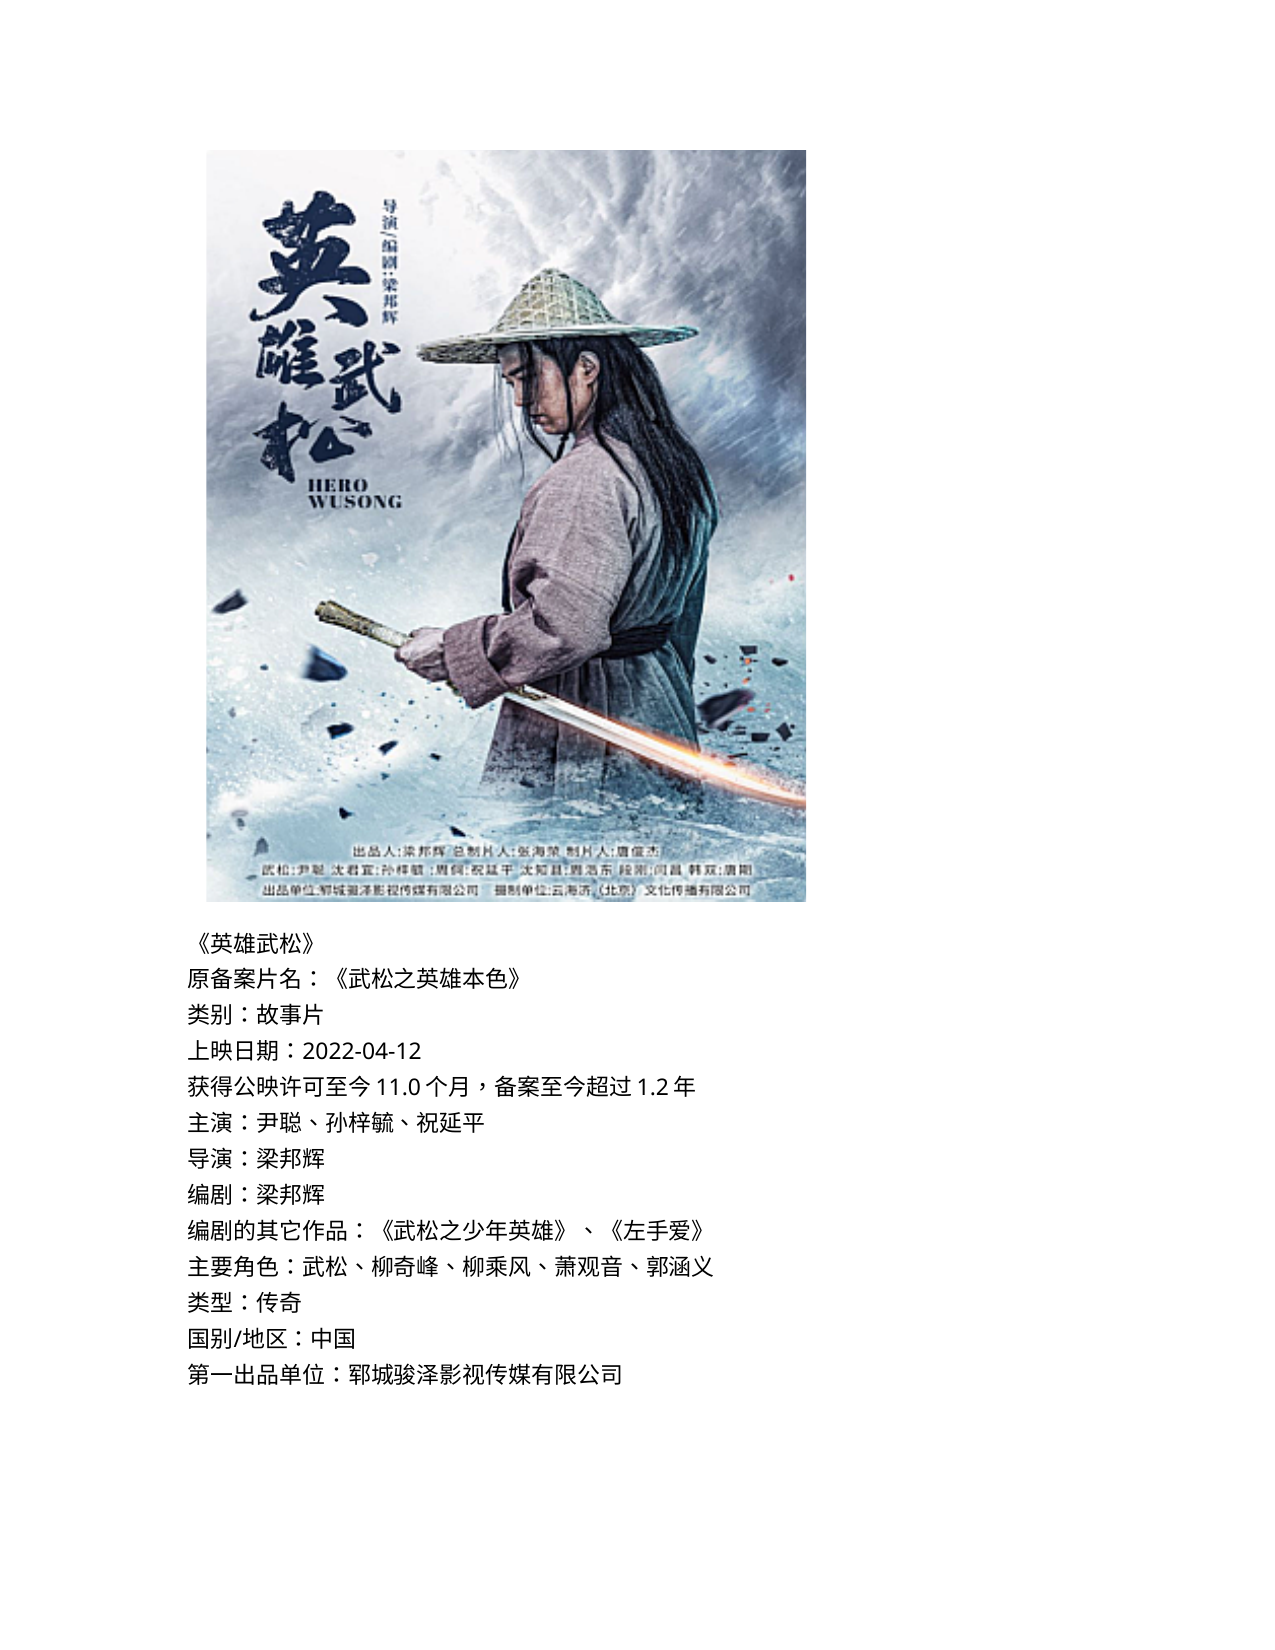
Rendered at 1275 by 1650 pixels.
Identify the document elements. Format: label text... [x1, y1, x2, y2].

picture [206, 150, 807, 902]
text 《英雄武松》 原备案片名：《武松之英雄本色》 类别：故事片 上映日期：2022-04-12 获得公映许可至今11.0个月，备案至今超过1.2年 主演：尹聪、孙梓毓、祝延平 导演：梁邦辉 编剧：梁邦辉 编剧的其它作品：《武松之少年英雄》、《左手爱》 主要角色：武松、柳奇峰、柳乘风、萧观音、郭涵义 类型：传奇 国别/地区：中国 第一出品单位：郓城骏泽影视传媒有限公司 [187, 927, 1087, 1390]
